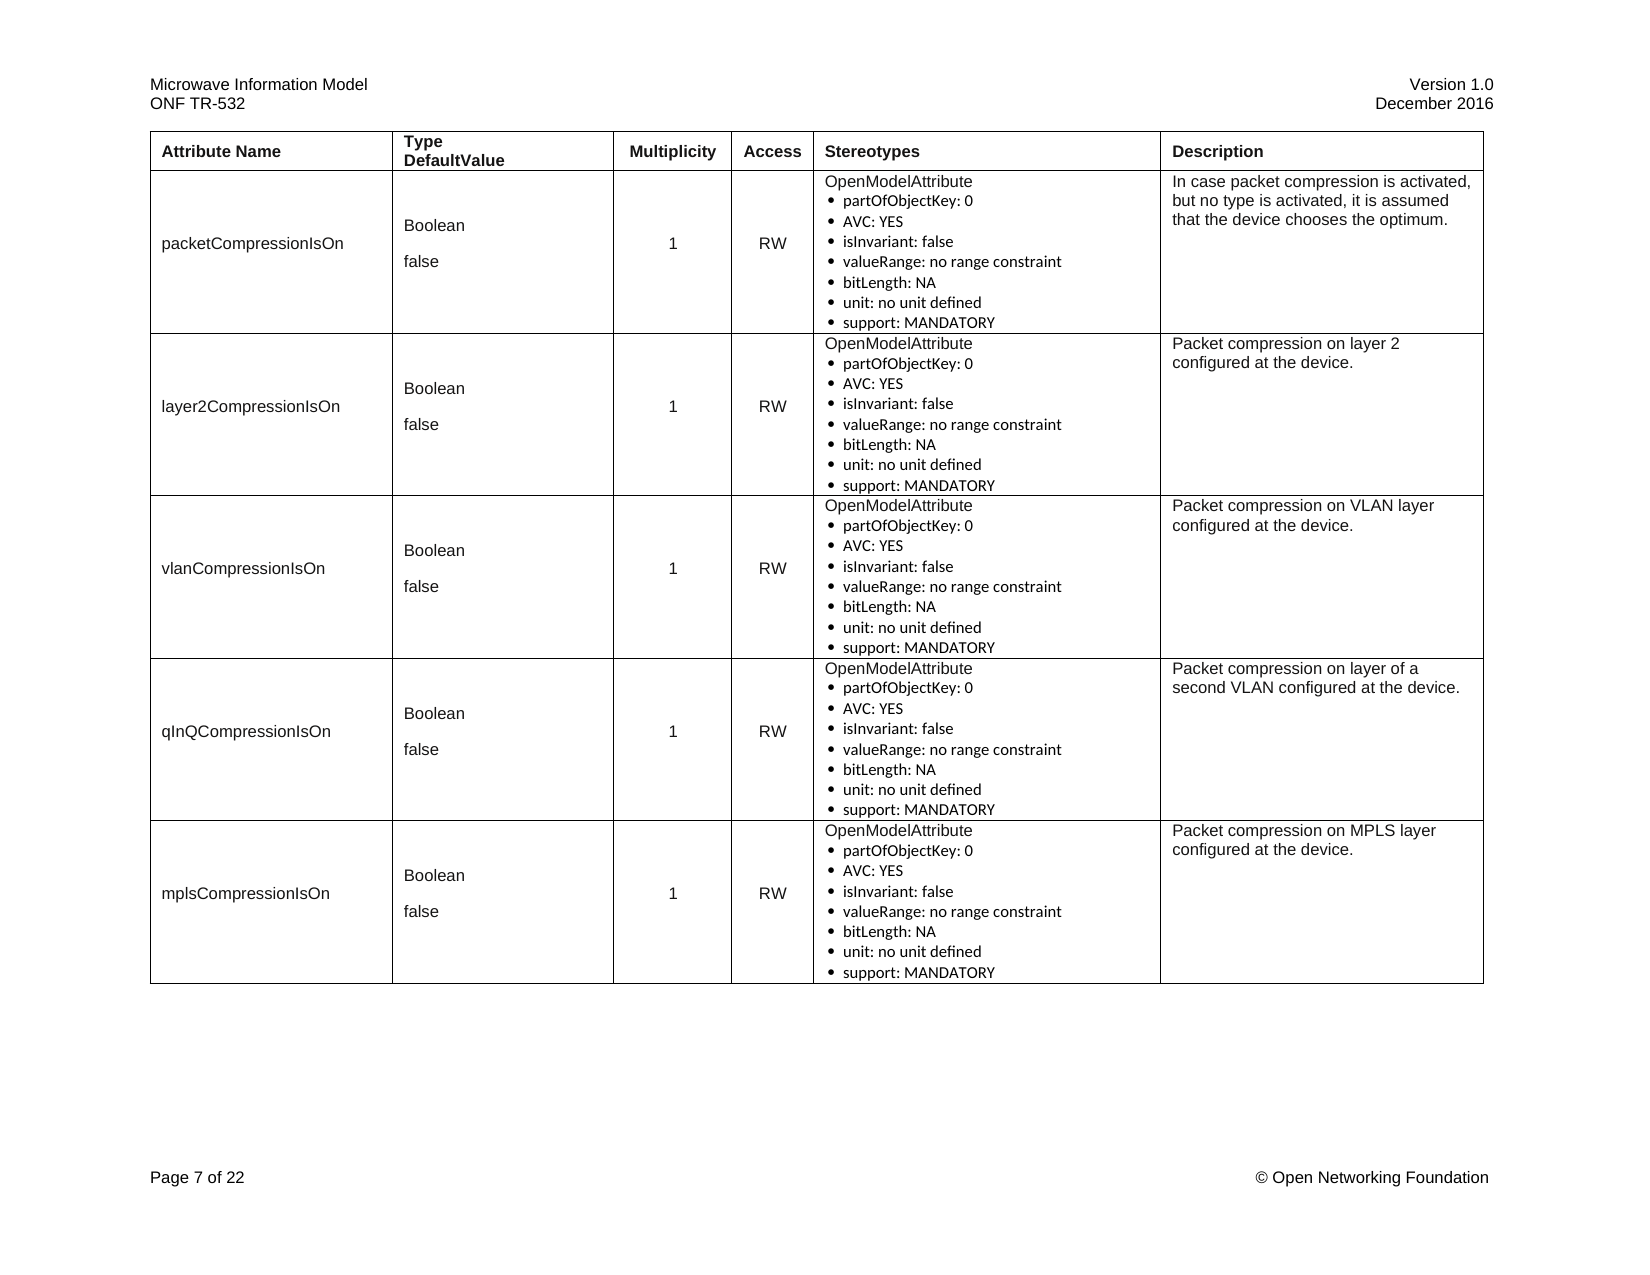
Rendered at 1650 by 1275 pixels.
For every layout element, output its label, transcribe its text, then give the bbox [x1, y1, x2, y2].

table_cell 1 [614, 659, 731, 820]
table_cell vlanCompressionIsOn [151, 496, 392, 658]
table_header Stereotypes [814, 132, 1160, 170]
table_cell RW [732, 821, 813, 982]
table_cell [814, 171, 1160, 333]
table_cell qInQCompressionIsOn [151, 659, 392, 820]
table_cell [814, 821, 1160, 982]
table_cell Boolean false [393, 821, 613, 982]
table_cell Packet compression on VLAN layer configured at the device. [1161, 496, 1483, 658]
table_header Attribute Name [151, 132, 392, 170]
table_cell Packet compression on layer 2 configured at the device. [1161, 334, 1483, 495]
table_cell 1 [614, 821, 731, 982]
table_cell Boolean false [393, 171, 613, 333]
table_cell 1 [614, 496, 731, 658]
table_cell Packet compression on MPLS layer configured at the device. [1161, 821, 1483, 982]
table_cell RW [732, 659, 813, 820]
table_cell Boolean false [393, 334, 613, 495]
table_cell Boolean false [393, 659, 613, 820]
table_header Access [732, 132, 813, 170]
table_header Multiplicity [614, 132, 731, 170]
table_cell RW [732, 171, 813, 333]
table_cell layer2CompressionIsOn [151, 334, 392, 495]
table_header Type DefaultValue [393, 132, 613, 170]
table_cell mplsCompressionIsOn [151, 821, 392, 982]
table_cell RW [732, 496, 813, 658]
table_cell packetCompressionIsOn [151, 171, 392, 333]
table_cell In case packet compression is activated, but no type is activated, it is assumed that the device chooses the optimum. [1161, 171, 1483, 333]
table_cell RW [732, 334, 813, 495]
table_cell Packet compression on layer of a second VLAN configured at the device. [1161, 659, 1483, 820]
table_cell 1 [614, 334, 731, 495]
table_cell 1 [614, 171, 731, 333]
table_cell Boolean false [393, 496, 613, 658]
table_header Description [1161, 132, 1483, 170]
